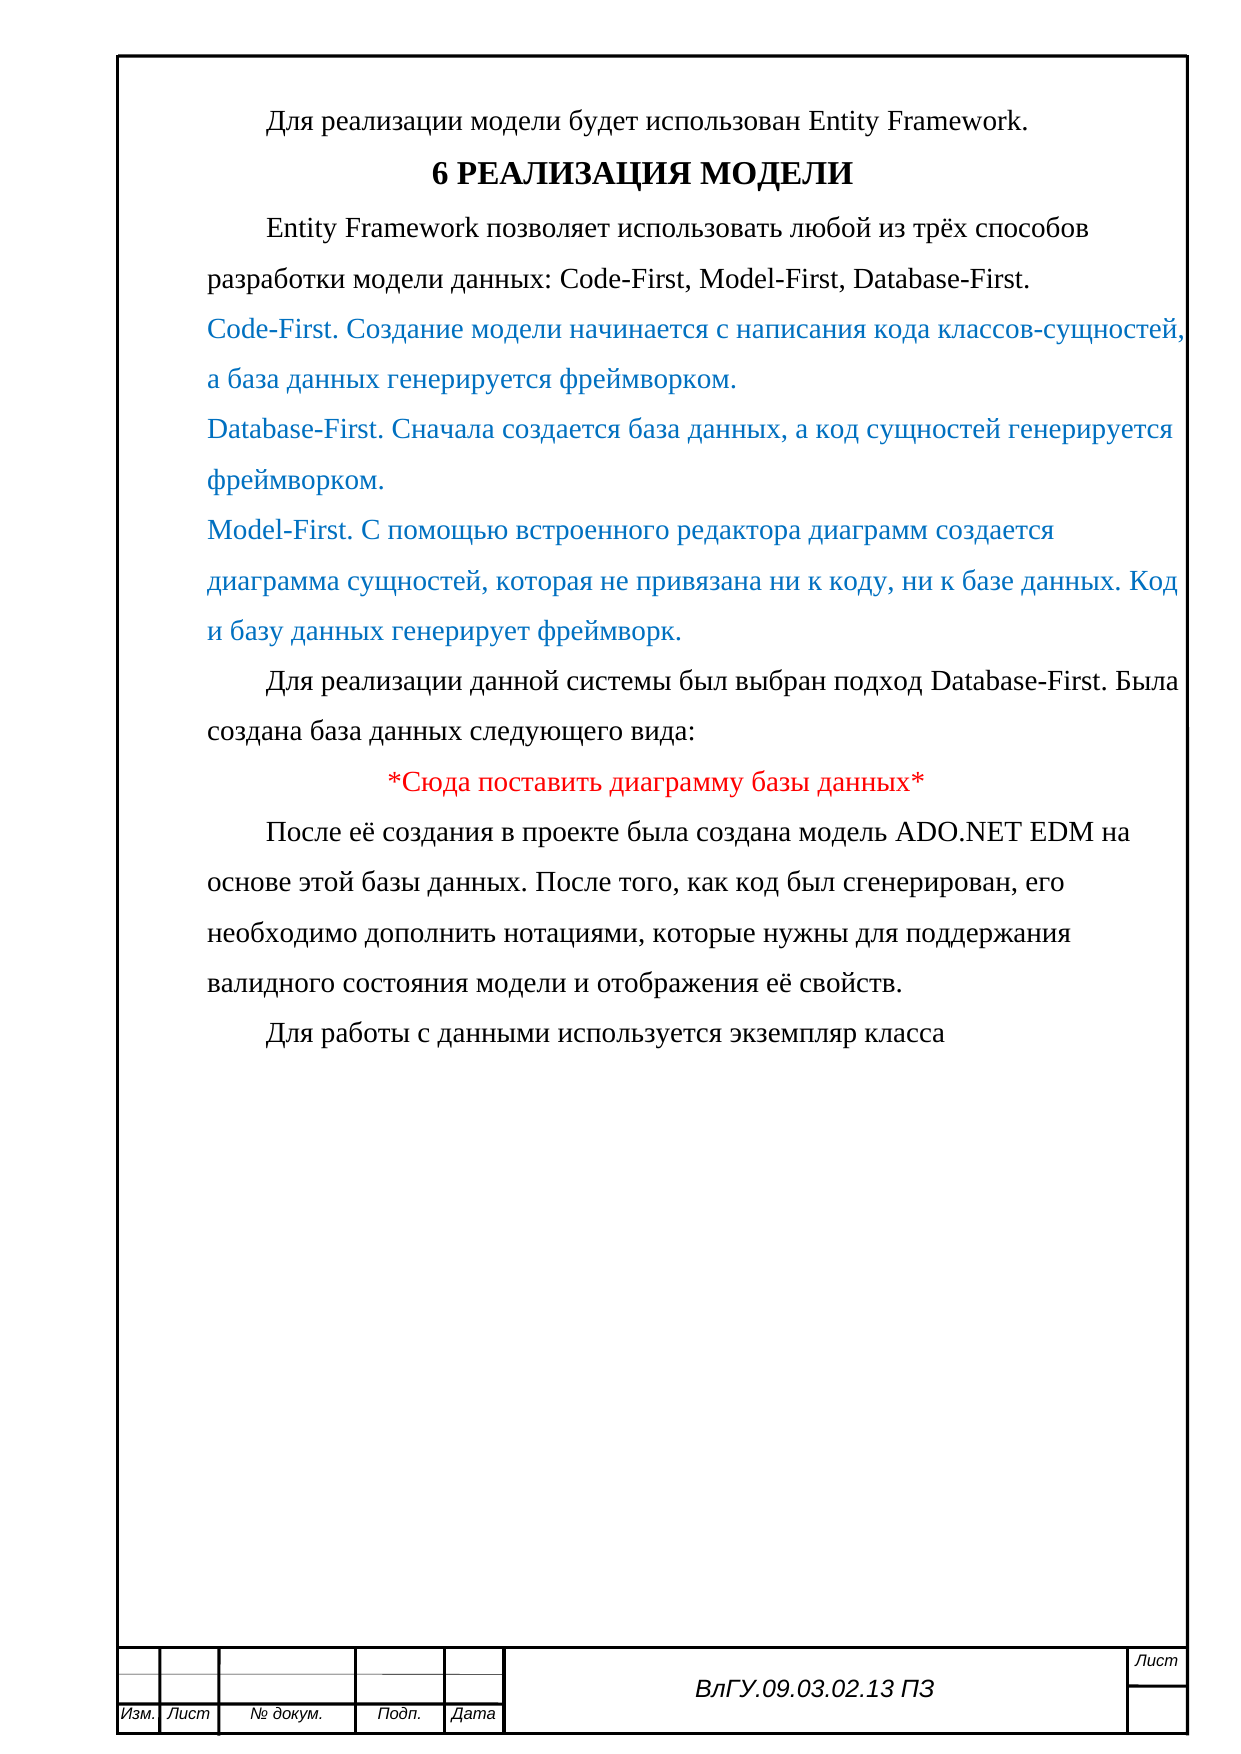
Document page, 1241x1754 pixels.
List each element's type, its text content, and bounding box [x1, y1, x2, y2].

text *Сюда поставить диаграмму базы данных* [118, 764, 1194, 797]
text Entity Framework позволяет использовать любой из трёх способов разработки модели данных: Code-First, Model-First, Database-First. [207, 210, 1194, 294]
text Model-First. С помощью встроенного редактора диаграмм создается диаграмма сущностей, которая не привязана ни к коду, ни к базе данных. Код и базу данных генерирует фреймворк. [207, 512, 1194, 646]
text Code-First. Создание модели начинается с написания кода классов-сущностей, а база данных генерируется фреймворком. [207, 311, 1194, 395]
text Для работы с данными используется экземпляр класса [207, 1015, 1194, 1049]
text После её создания в проекте была создана модель ADO.NET EDM на основе этой базы данных. После того, как код был сгенерирован, его необходимо дополнить нотациями, которые нужны для поддержания валидного состояния модели и отображения её свойств. [207, 814, 1194, 999]
list Для реализации модели будет использован Entity Framework. [207, 103, 1167, 136]
text Для реализации данной системы был выбран подход Database-First. Была создана база данных следующего вида: [207, 663, 1194, 747]
text 6 РЕАЛИЗАЦИЯ МОДЕЛИ [118, 153, 1167, 191]
text Database-First. Сначала создается база данных, а код сущностей генерируется фреймворком. [207, 412, 1194, 496]
